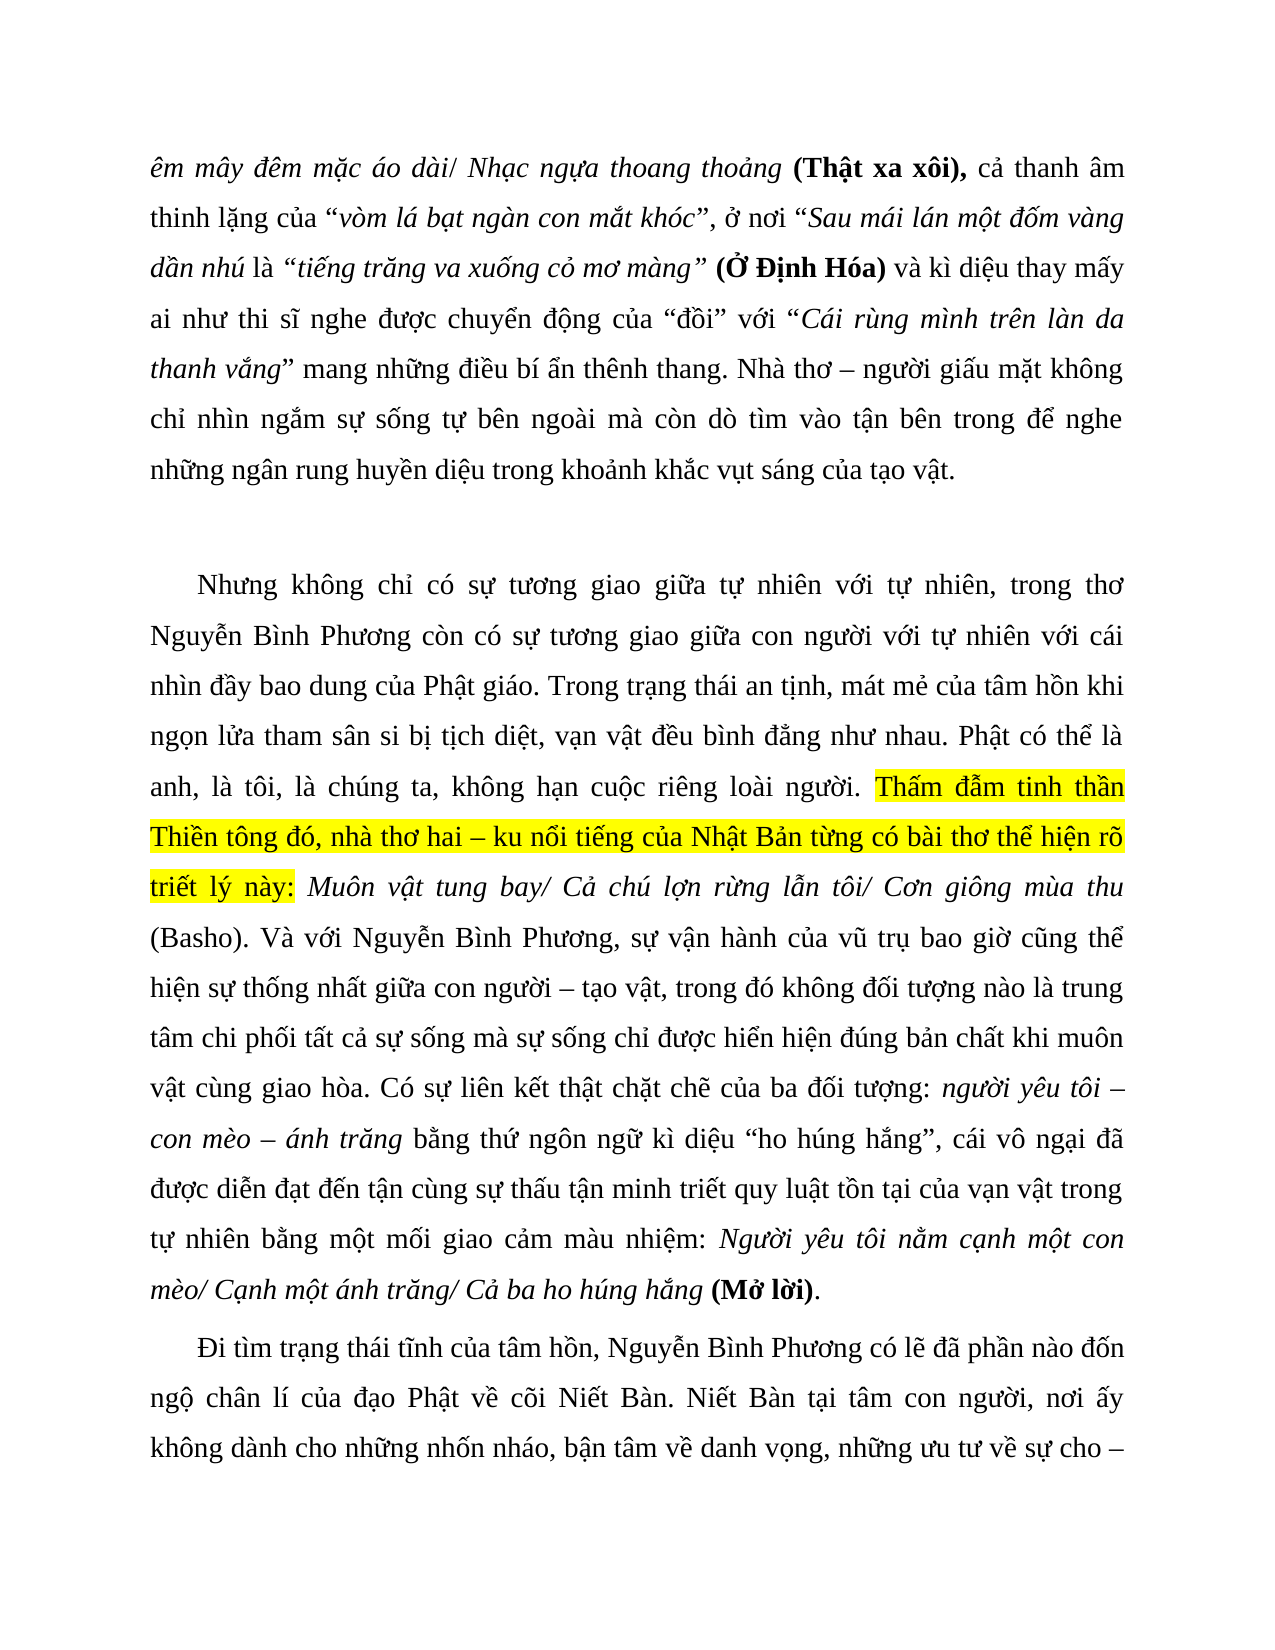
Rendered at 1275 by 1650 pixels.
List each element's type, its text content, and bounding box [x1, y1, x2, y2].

text Nhưng không chỉ có sự tương giao giữa tự nhiên với tự nhiên, trong thơ Nguyễn Bình Phương còn có sự tương giao giữa con người với tự nhiên với cái nhìn đầy bao dung của Phật giáo. Trong trạng thái an tịnh, mát mẻ của tâm hồn khi ngọn lửa tham sân si bị tịch diệt, vạn vật đều bình đẳng như nhau. Phật có thể là anh, là tôi, là chúng ta, không hạn cuộc riêng loài người. Thấm đẫm tinh thần Thiền tông đó, nhà thơ hai – ku nổi tiếng của Nhật Bản từng có bài thơ thể hiện rõ triết lý này: Muôn vật tung bay/ Cả chú lợn rừng lẫn tôi/ Cơn giông mùa thu (Basho). Và với Nguyễn Bình Phương, sự vận hành của vũ trụ bao giờ cũng thể hiện sự thống nhất giữa con người – tạo vật, trong đó không đối tượng nào là trung tâm chi phối tất cả sự sống mà sự sống chỉ được hiển hiện đúng bản chất khi muôn vật cùng giao hòa. Có sự liên kết thật chặt chẽ của ba đối tượng: người yêu tôi – con mèo – ánh trăng bằng thứ ngôn ngữ kì diệu “ho húng hắng”, cái vô ngại đã được diễn đạt đến tận cùng sự thấu tận minh triết quy luật tồn tại của vạn vật trong tự nhiên bằng một mối giao cảm màu nhiệm: Người yêu tôi nằm cạnh một con mèo/ Cạnh một ánh trăng/ Cả ba ho húng hắng (Mở lời). [150, 567, 1125, 819]
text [150, 1330, 1125, 1464]
text Nhưng không chỉ có sự tương giao giữa tự nhiên với tự nhiên, trong thơ Nguyễn Bình Phương còn có sự tương giao giữa con người với tự nhiên với cái nhìn đầy bao dung của Phật giáo. Trong trạng thái an tịnh, mát mẻ của tâm hồn khi ngọn lửa tham sân si bị tịch diệt, vạn vật đều bình đẳng như nhau. Phật có thể là anh, là tôi, là chúng ta, không hạn cuộc riêng loài người. Thấm đẫm tinh thần Thiền tông đó, nhà thơ hai – ku nổi tiếng của Nhật Bản từng có bài thơ thể hiện rõ triết lý này: Muôn vật tung bay/ Cả chú lợn rừng lẫn tôi/ Cơn giông mùa thu (Basho). Và với Nguyễn Bình Phương, sự vận hành của vũ trụ bao giờ cũng thể hiện sự thống nhất giữa con người – tạo vật, trong đó không đối tượng nào là trung tâm chi phối tất cả sự sống mà sự sống chỉ được hiển hiện đúng bản chất khi muôn vật cùng giao hòa. Có sự liên kết thật chặt chẽ của ba đối tượng: người yêu tôi – con mèo – ánh trăng bằng thứ ngôn ngữ kì diệu “ho húng hắng”, cái vô ngại đã được diễn đạt đến tận cùng sự thấu tận minh triết quy luật tồn tại của vạn vật trong tự nhiên bằng một mối giao cảm màu nhiệm: Người yêu tôi nằm cạnh một con mèo/ Cạnh một ánh trăng/ Cả ba ho húng hắng (Mở lời). [150, 853, 1125, 1305]
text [150, 150, 1125, 485]
